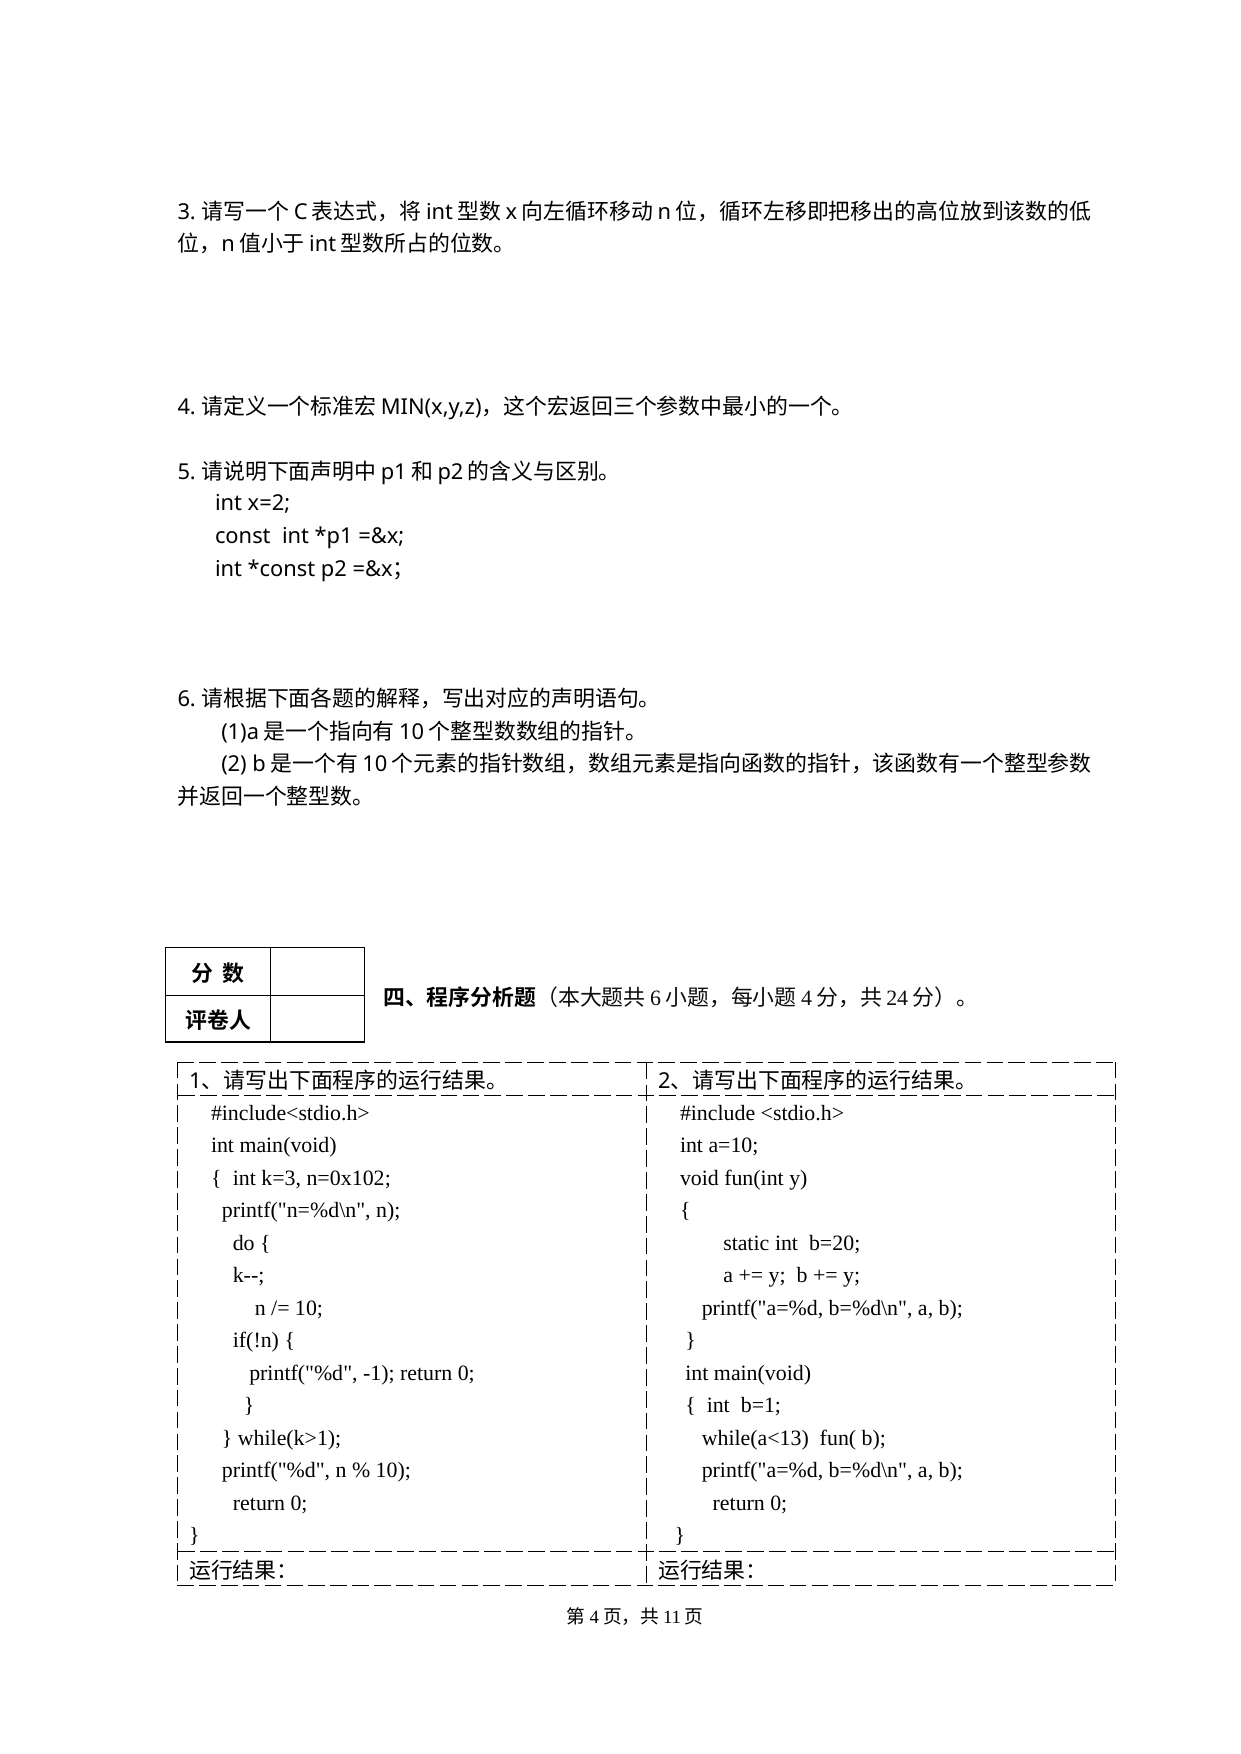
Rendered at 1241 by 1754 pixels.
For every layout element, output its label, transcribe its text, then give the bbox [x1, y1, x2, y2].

table_cell 评卷人 [166, 996, 270, 1041]
list 3. 请写一个C表达式，将int型数x向左循环移动n位，循环左移即把移出的高位放到该数的低位，n值小于int型数所占的位数。 [177, 193, 1092, 258]
table_cell [271, 996, 364, 1041]
table_header [271, 948, 364, 995]
list 6. 请根据下面各题的解释，写出对应的声明语句。 (1)a是一个指向有10个整型数数组的指针。 [177, 681, 1092, 746]
table_cell 运行结果： [647, 1551, 1116, 1585]
text 四、程序分析题（本大题共6小题，每小题4分，共24分）。 [365, 979, 1092, 1012]
table_cell 运行结果： [178, 1551, 647, 1585]
table_header 1、请写出下面程序的运行结果。 [178, 1062, 647, 1095]
table_header 分 数 [166, 948, 270, 995]
table_cell #include<stdio.h> int main(void) { int k=3, n=0x102; printf("n=%d\n", n); do { k--; n /= 10; if(!n) { printf("%d", -1); return 0; } } while(k>1); printf("%d", n % 10); return 0; } [178, 1095, 647, 1551]
table_cell #include <stdio.h> int a=10; void fun(int y) { static int b=20; a += y; b += y; printf("a=%d, b=%d\n", a, b); } int main(void) { int b=1; while(a<13) fun( b); printf("a=%d, b=%d\n", a, b); return 0; } [647, 1095, 1116, 1551]
list int x=2; [215, 486, 1092, 518]
list 4. 请定义一个标准宏MIN(x,y,z)，这个宏返回三个参数中最小的一个。 [177, 388, 1092, 421]
list int *const p2 =&x； [215, 551, 1092, 583]
table_header 2、请写出下面程序的运行结果。 [647, 1062, 1116, 1095]
list const int *p1 =&x; [215, 518, 1092, 551]
list 5. 请说明下面声明中p1和p2的含义与区别。 [177, 453, 1092, 486]
text (2) b是一个有10个元素的指针数组，数组元素是指向函数的指针，该函数有一个整型参数并返回一个整型数。 [177, 746, 1092, 811]
